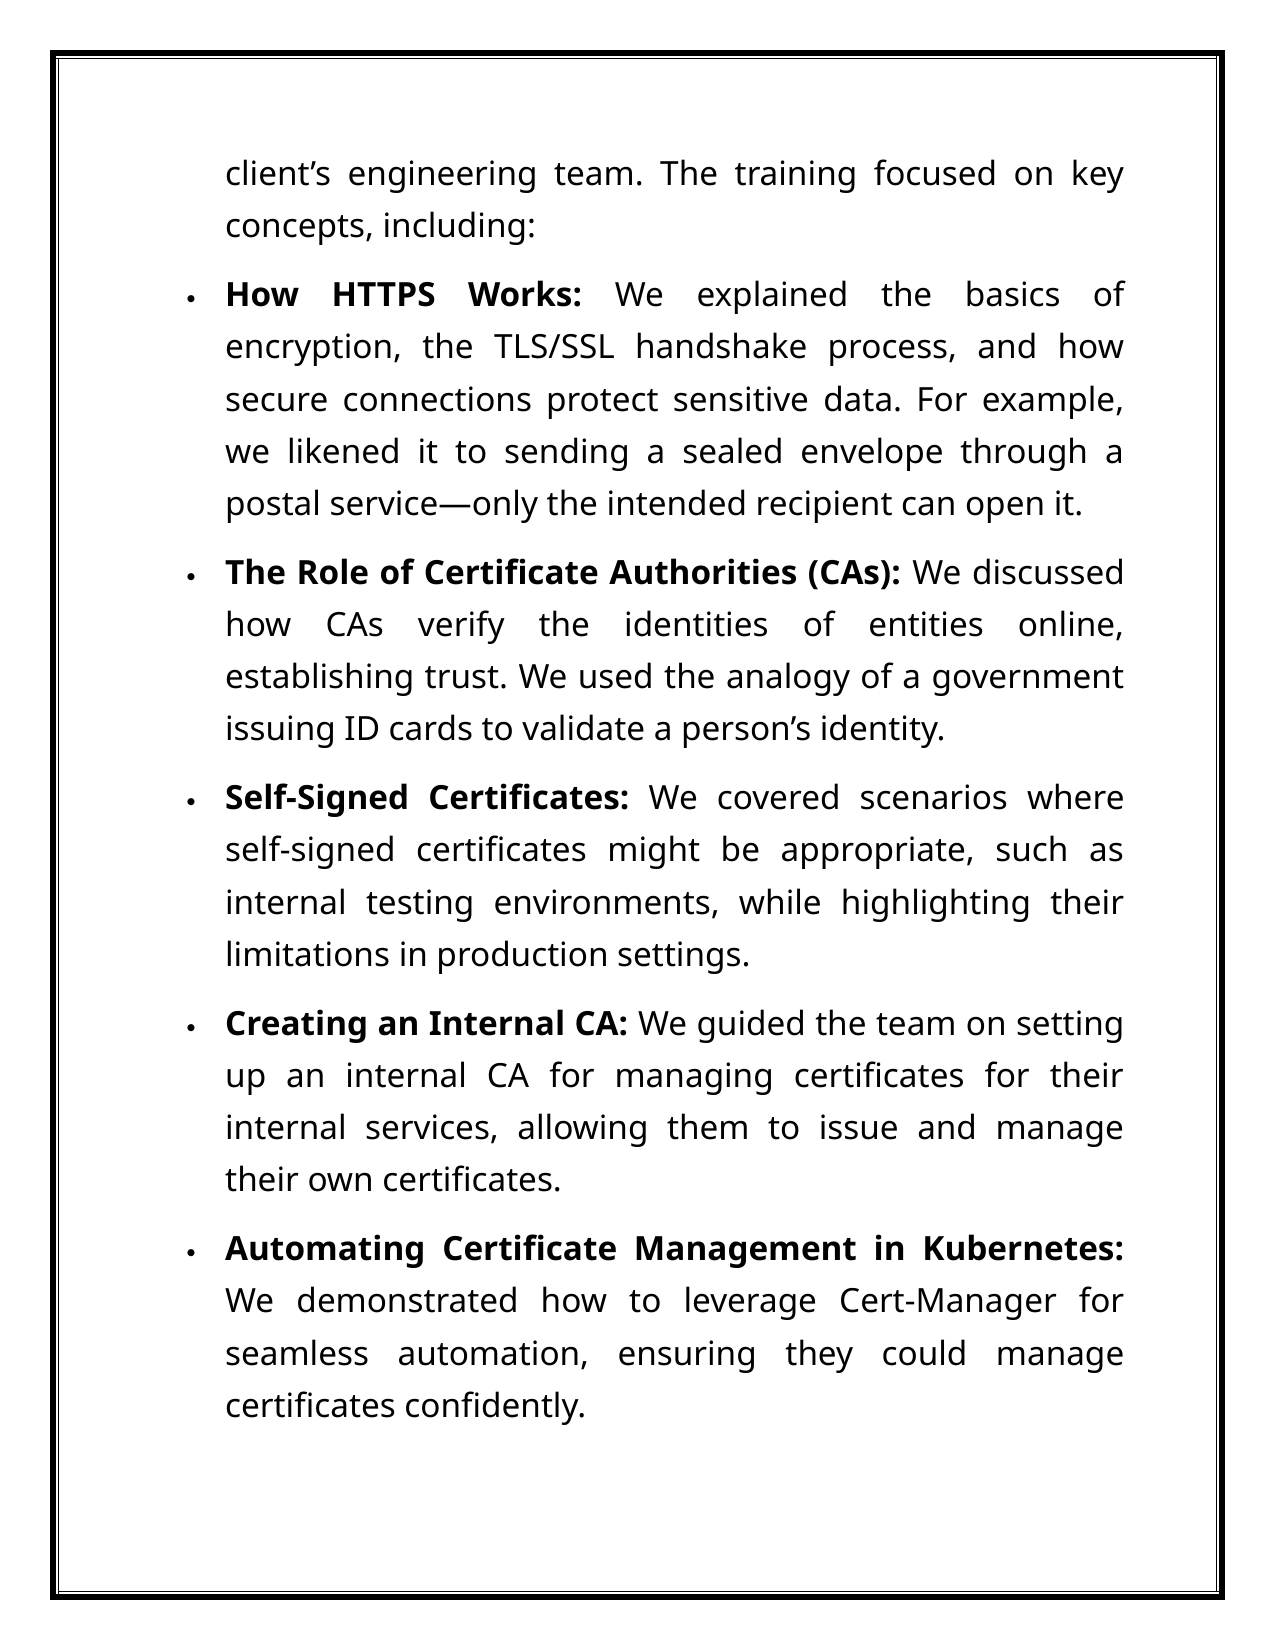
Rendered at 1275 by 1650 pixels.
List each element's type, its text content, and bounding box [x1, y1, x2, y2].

list Self-Signed Certificates: We covered scenarios where self-signed certificates might be appropriate, such as internal testing environments, while highlighting their limitations in production settings. [187, 774, 1125, 976]
list How HTTPS Works: We explained the basics of encryption, the TLS/SSL handshake process, and how secure connections protect sensitive data. For example, we likened it to sending a sealed envelope through a postal service—only the intended recipient can open it. [187, 271, 1125, 525]
list The Role of Certificate Authorities (CAs): We discussed how CAs verify the identities of entities online, establishing trust. We used the analogy of a government issuing ID cards to validate a person’s identity. [187, 549, 1125, 751]
list Automating Certificate Management in Kubernetes: We demonstrated how to leverage Cert-Manager for seamless automation, ensuring they could manage certificates confidently. [187, 1225, 1125, 1427]
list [187, 150, 1125, 248]
list Creating an Internal CA: We guided the team on setting up an internal CA for managing certificates for their internal services, allowing them to issue and manage their own certificates. [187, 999, 1125, 1201]
